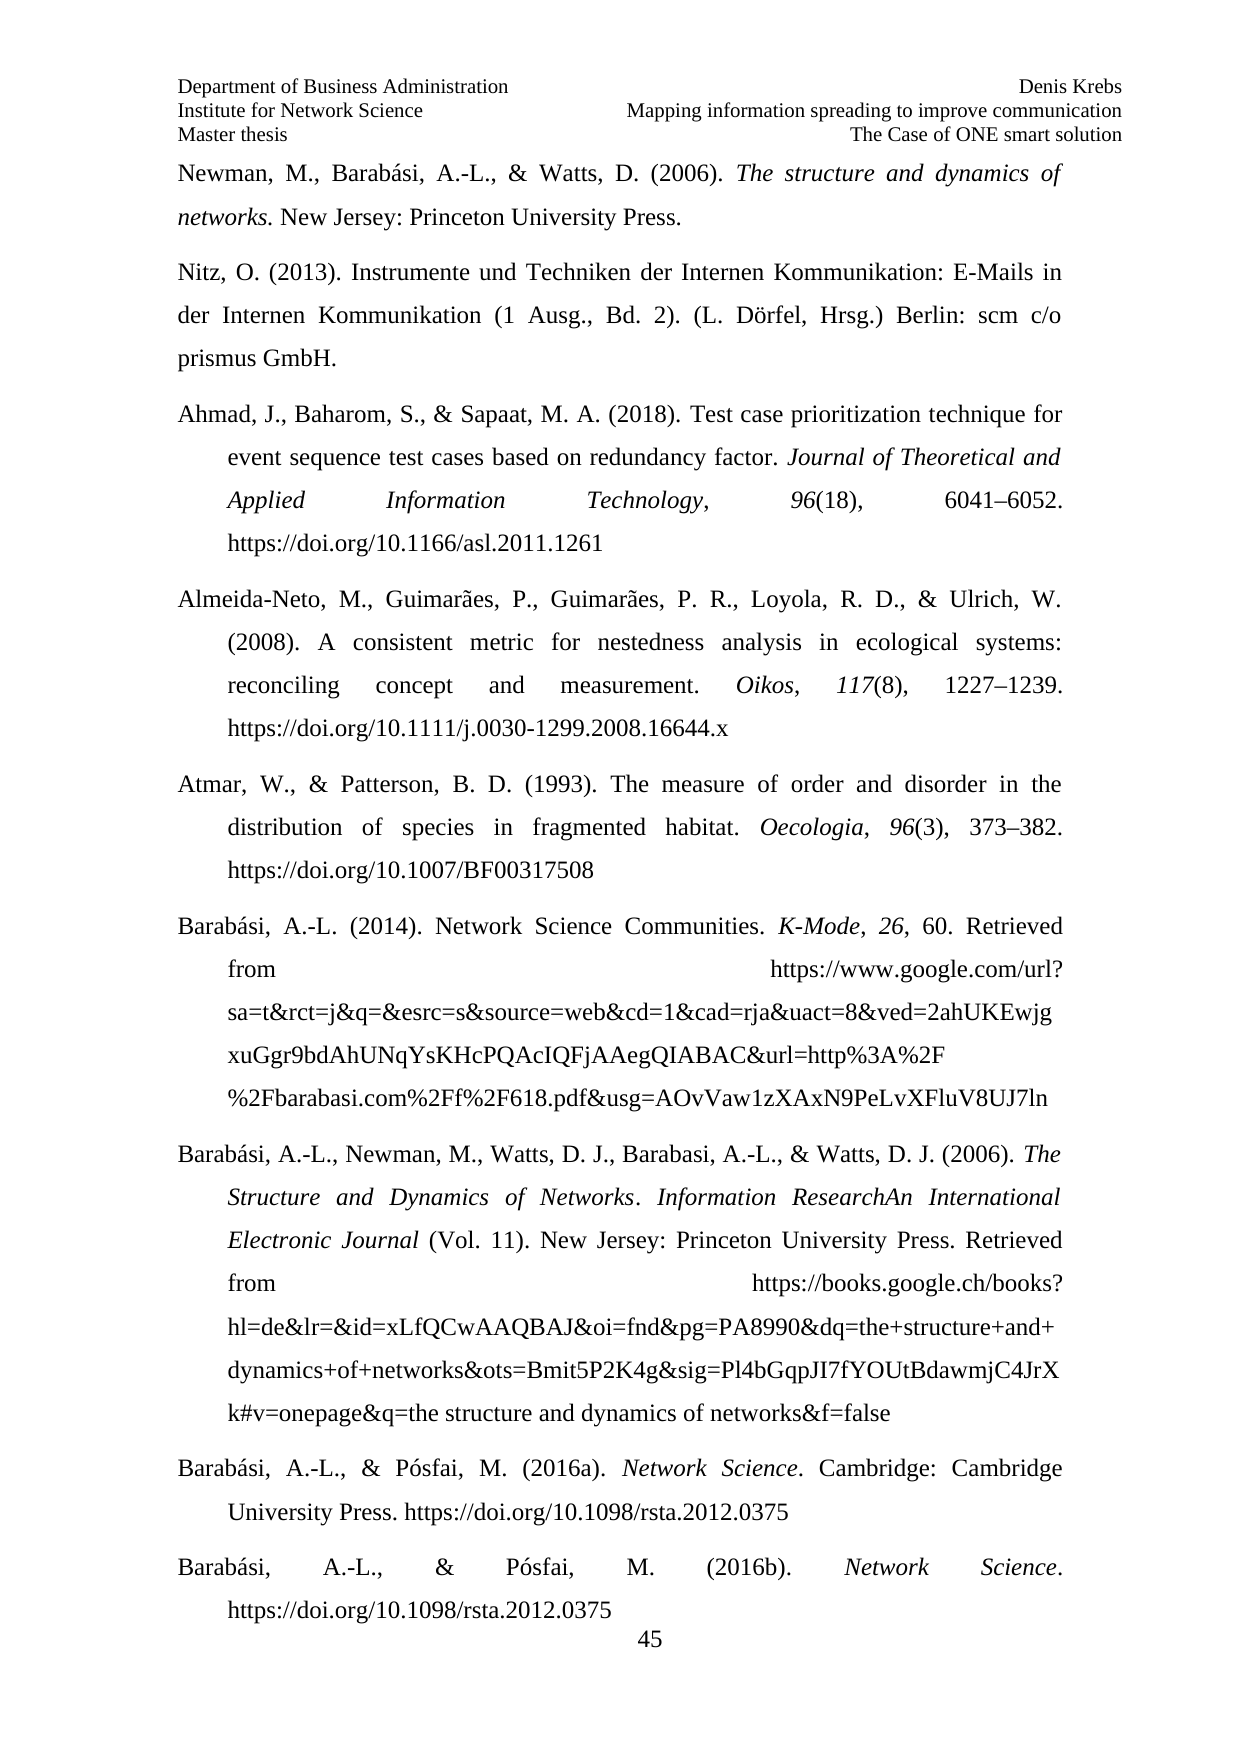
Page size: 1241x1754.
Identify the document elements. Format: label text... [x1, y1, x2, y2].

text Nitz, O. (2013). Instrumente und Techniken der Internen Kommunikation: E-Mails in der Internen Kommunikation (1 Ausg., Bd. 2). (L. Dörfel, Hrsg.) Berlin: scm c/o prismus GmbH. [177, 257, 1063, 372]
text Atmar, W., & Patterson, B. D. (1993). The measure of order and disorder in the distribution of species in fragmented habitat. Oecologia, 96(3), 373–382. https://doi.org/10.1007/BF00317508 [177, 769, 1063, 884]
text Newman, M., Barabási, A.-L., & Watts, D. (2006). The structure and dynamics of networks. New Jersey: Princeton University Press. [177, 158, 1063, 230]
text Almeida-Neto, M., Guimarães, P., Guimarães, P. R., Loyola, R. D., & Ulrich, W. (2008). A consistent metric for nestedness analysis in ecological systems: reconciling concept and measurement. Oikos, 117(8), 1227–1239. https://doi.org/10.1111/j.0030-1299.2008.16644.x [177, 584, 1063, 742]
text Ahmad, J., Baharom, S., & Sapaat, M. A. (2018). Test case prioritization technique for event sequence test cases based on redundancy factor. Journal of Theoretical and Applied Information Technology, 96(18), 6041–6052. https://doi.org/10.1166/asl.2011.1261 [177, 399, 1063, 557]
text Barabási, A.-L. (2014). Network Science Communities. K-Mode, 26, 60. Retrieved from https://www.google.com/url?sa=t&rct=j&q=&esrc=s&source=web&cd=1&cad=rja&uact=8&ved=2ahUKEwjgxuGgr9bdAhUNqYsKHcPQAcIQFjAAegQIABAC&url=http%3A%2F%2Fbarabasi.com%2Ff%2F618.pdf&usg=AOvVaw1zXAxN9PeLvXFluV8UJ7ln [177, 911, 1063, 1112]
text Barabási, A.-L., Newman, M., Watts, D. J., Barabasi, A.-L., & Watts, D. J. (2006). The Structure and Dynamics of Networks. Information ResearchAn International Electronic Journal (Vol. 11). New Jersey: Princeton University Press. Retrieved from https://books.google.ch/books?hl=de&lr=&id=xLfQCwAAQBAJ&oi=fnd&pg=PA8990&dq=the+structure+and+dynamics+of+networks&ots=Bmit5P2K4g&sig=Pl4bGqpJI7fYOUtBdawmjC4JrXk#v=onepage&q=the structure and dynamics of networks&f=false [177, 1139, 1063, 1427]
text Barabási, A.-L., & Pósfai, M. (2016a). Network Science. Cambridge: Cambridge University Press. https://doi.org/10.1098/rsta.2012.0375 [177, 1453, 1063, 1525]
text Barabási, A.-L., & Pósfai, M. (2016b). Network Science. https://doi.org/10.1098/rsta.2012.0375 [177, 1552, 1063, 1624]
